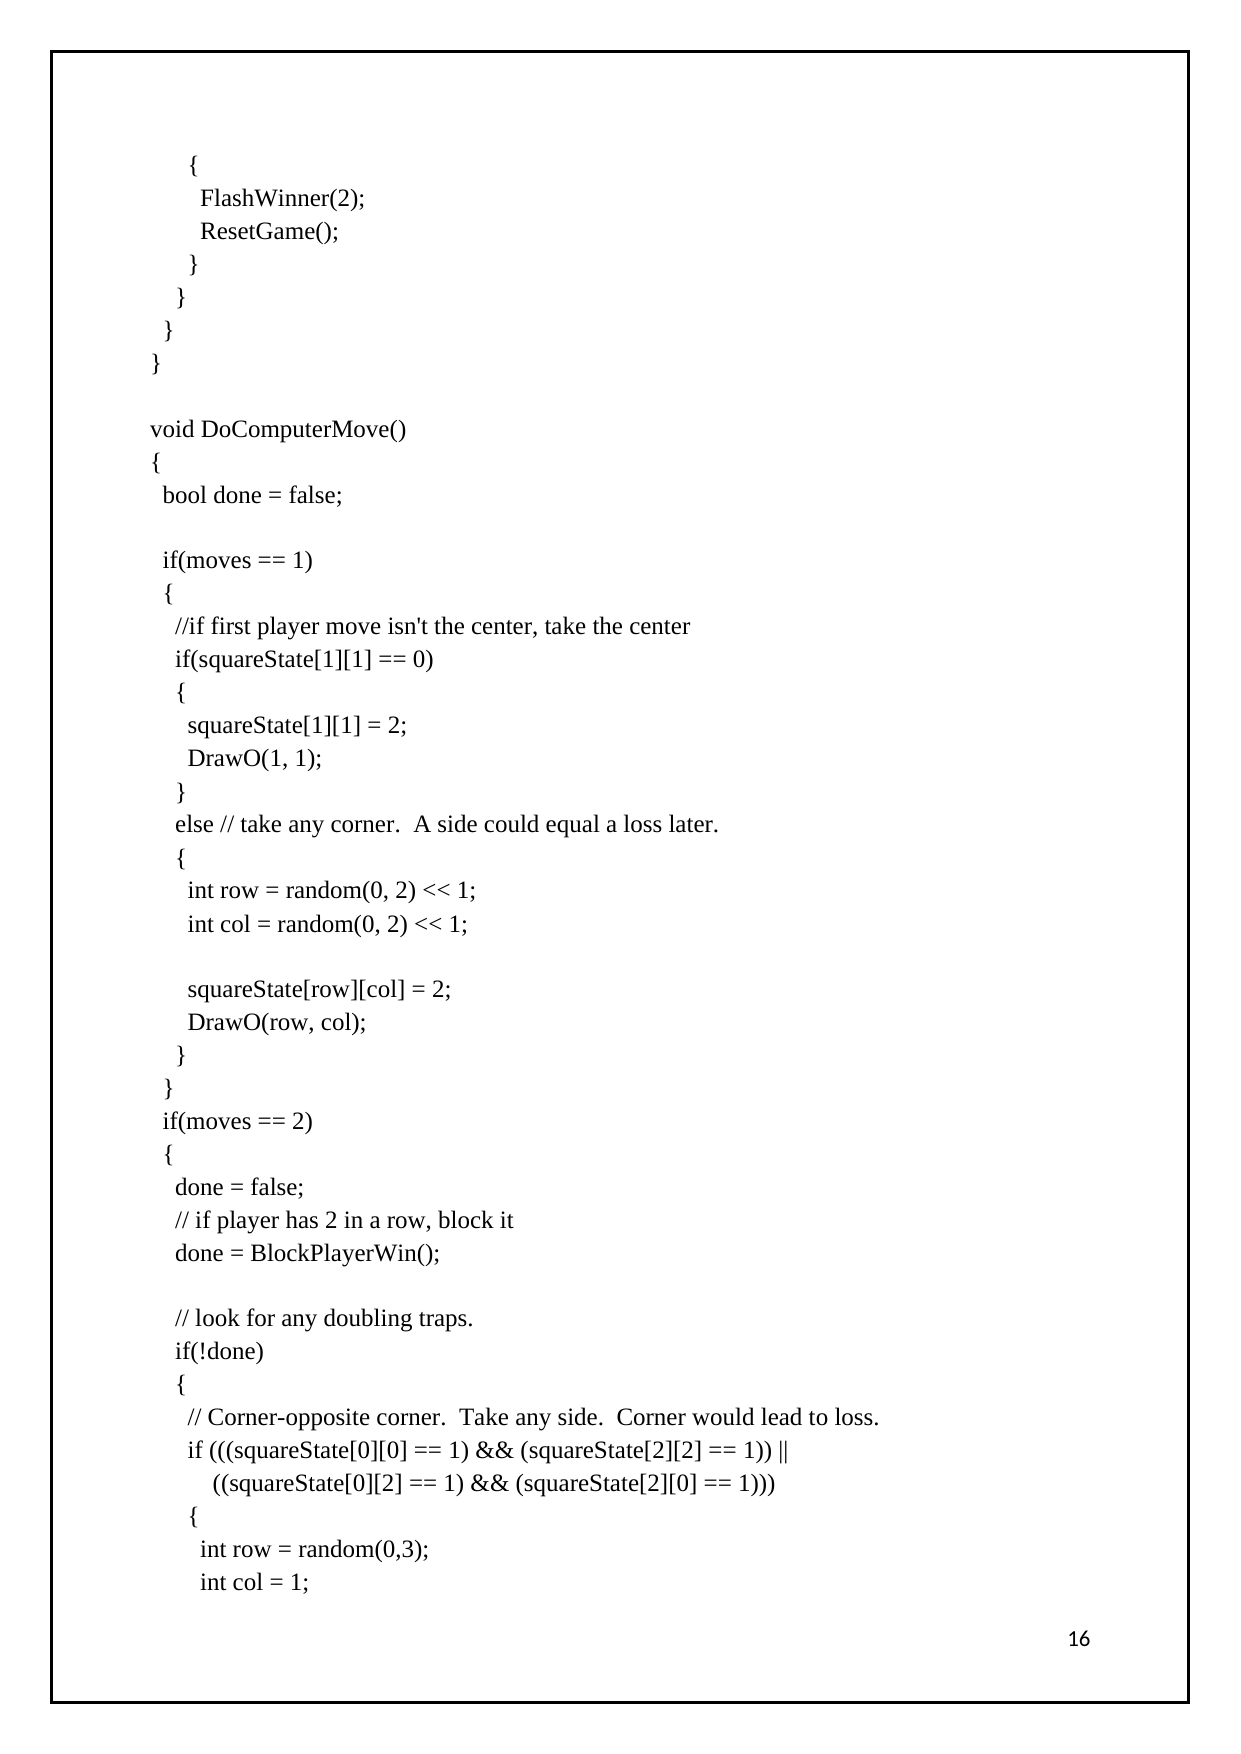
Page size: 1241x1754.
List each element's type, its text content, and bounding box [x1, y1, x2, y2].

text { [150, 578, 1090, 607]
text { [150, 150, 1090, 179]
text void DoComputerMove() [150, 414, 1090, 443]
text FlashWinner(2); [150, 183, 1090, 212]
text } [150, 777, 1090, 805]
text // Corner-opposite corner. Take any side. Corner would lead to loss. [150, 1402, 1090, 1431]
text done = BlockPlayerWin(); [150, 1238, 1090, 1267]
text { [150, 1369, 1090, 1398]
text ResetGame(); [150, 216, 1090, 245]
text if(moves == 1) [150, 545, 1090, 574]
text done = false; [150, 1172, 1090, 1201]
text { [150, 1501, 1090, 1530]
text // look for any doubling traps. [150, 1303, 1090, 1332]
text int col = 1; [150, 1567, 1090, 1596]
text // if player has 2 in a row, block it [150, 1205, 1090, 1234]
text bool done = false; [150, 480, 1090, 509]
text { [150, 447, 1090, 476]
text if (((squareState[0][0] == 1) && (squareState[2][2] == 1)) || [150, 1435, 1090, 1464]
text //if first player move isn't the center, take the center [150, 611, 1090, 640]
text ((squareState[0][2] == 1) && (squareState[2][0] == 1))) [150, 1468, 1090, 1497]
text else // take any corner. A side could equal a loss later. [150, 809, 1090, 838]
text } [150, 1040, 1090, 1069]
text } [150, 348, 1090, 377]
text { [150, 843, 1090, 871]
text if(squareState[1][1] == 0) [150, 644, 1090, 673]
text } [150, 249, 1090, 278]
text int col = random(0, 2) << 1; [150, 909, 1090, 937]
text DrawO(1, 1); [150, 743, 1090, 772]
text squareState[1][1] = 2; [150, 711, 1090, 739]
text int row = random(0, 2) << 1; [150, 876, 1090, 904]
text if(!done) [150, 1336, 1090, 1365]
text } [150, 315, 1090, 344]
text if(moves == 2) [150, 1106, 1090, 1135]
text squareState[row][col] = 2; [150, 974, 1090, 1003]
text { [150, 677, 1090, 706]
text { [150, 1139, 1090, 1168]
text } [150, 1073, 1090, 1102]
text int row = random(0,3); [150, 1534, 1090, 1563]
text DrawO(row, col); [150, 1007, 1090, 1036]
text } [150, 282, 1090, 311]
